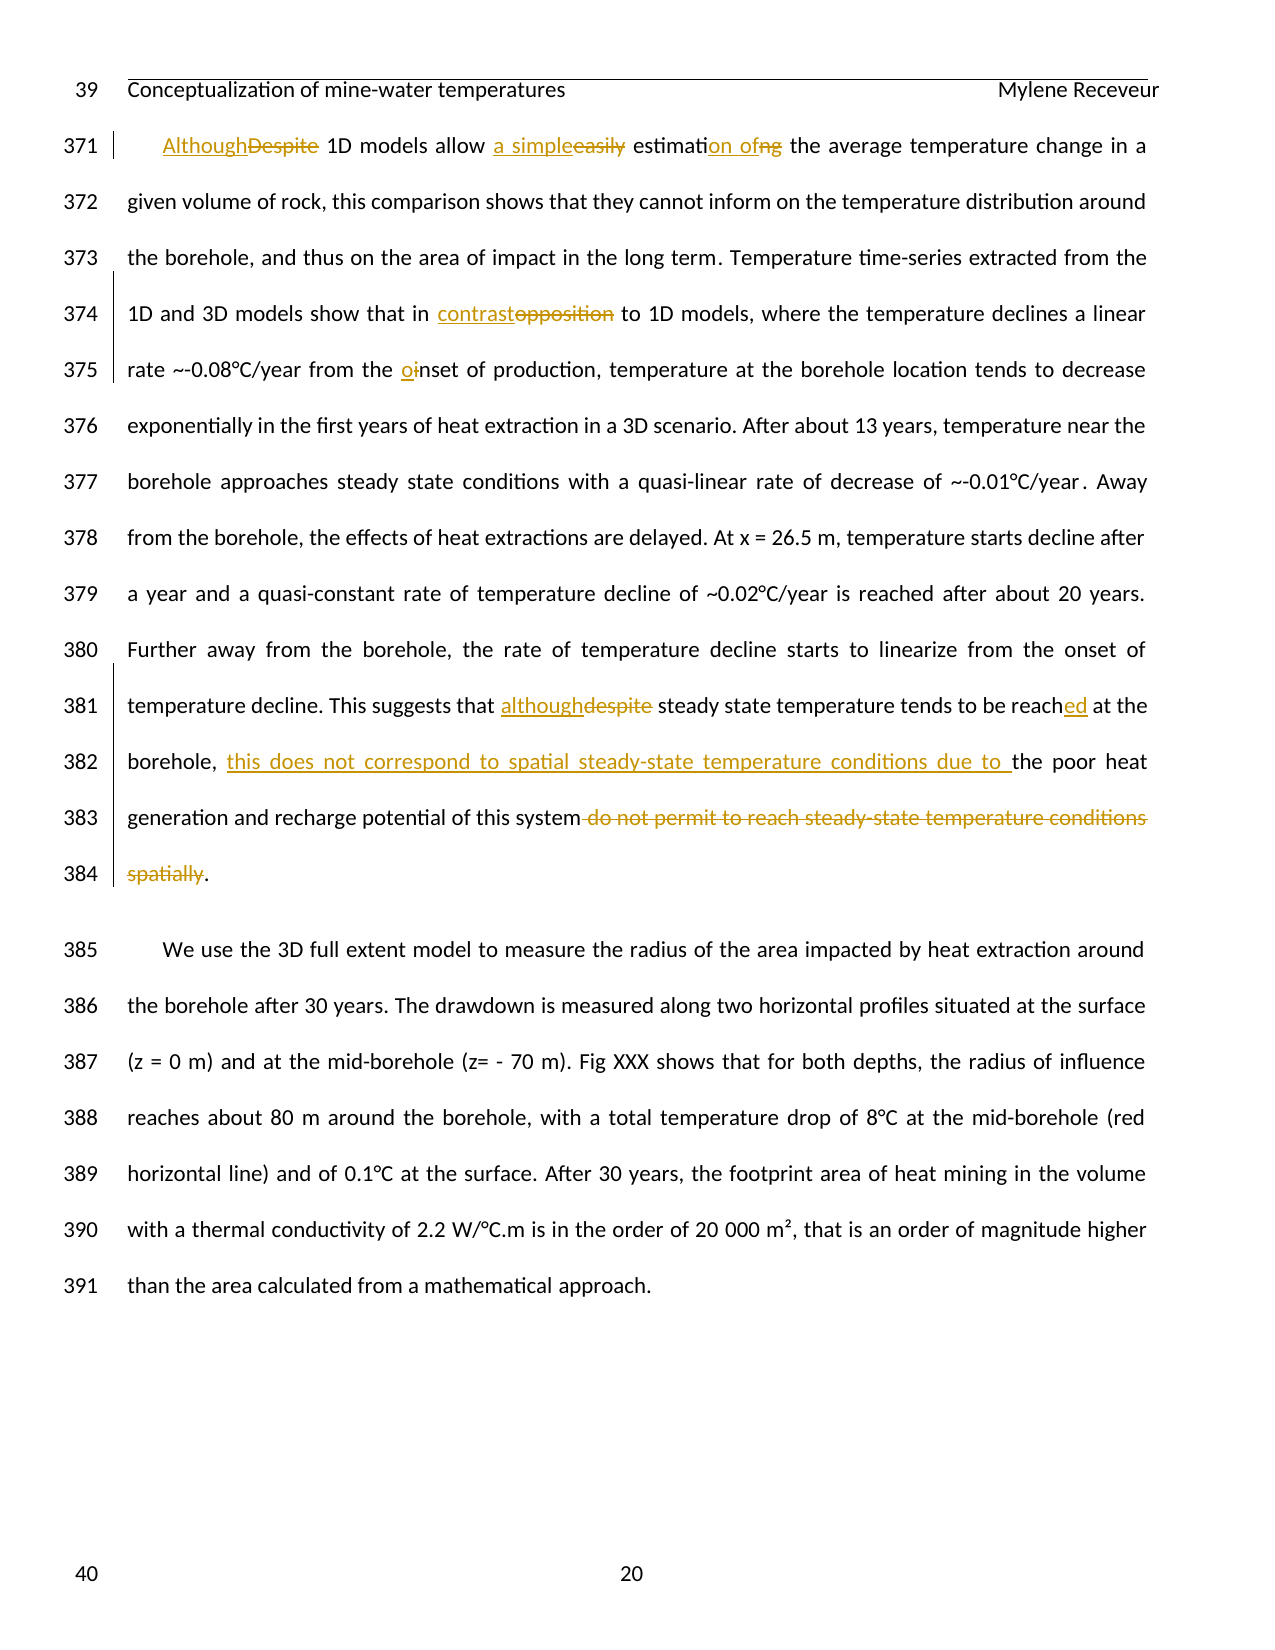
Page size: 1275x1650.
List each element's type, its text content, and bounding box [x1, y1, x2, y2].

text We use the 3D full extent model to measure the radius of the area impacted by heat extraction around the borehole after 30 years. The drawdown is measured along two horizontal profiles situated at the surface (z = 0 m) and at the mid-borehole (z= - 70 m). Fig XXX shows that for both depths, the radius of influence reaches about 80 m around the borehole, with a total temperature drop of 8°C at the mid-borehole (red horizontal line) and of 0.1°C at the surface. After 30 years, the footprint area of heat mining in the volume with a thermal conductivity of 2.2 W/°C.m is in the order of 20 000 m², that is an order of magnitude higher than the area calculated from a mathematical approach. [127, 935, 1147, 1300]
text 1D models allow estimati the average temperature change in a given volume of rock, this comparison shows that they cannot inform on the temperature distribution around the borehole, and thus on the area of impact in the long term. Temperature time-series extracted from the 1D and 3D models show that in to 1D models, where the temperature declines a linear rate ~-0.08°C/year from the nset of production, temperature at the borehole location tends to decrease exponentially in the first years of heat extraction in a 3D scenario. After about 13 years, temperature near the borehole approaches steady state conditions with a quasi-linear rate of decrease of ~-0.01°C/year. Away from the borehole, the effects of heat extractions are delayed. At x = 26.5 m, temperature starts decline after a year and a quasi-constant rate of temperature decline of ~0.02°C/year is reached after about 20 years. Further away from the borehole, the rate of temperature decline starts to linearize from the onset of temperature decline. This suggests that steady state temperature tends to be reach at the borehole, the poor heat generation and recharge potential of this system. [127, 131, 1147, 887]
